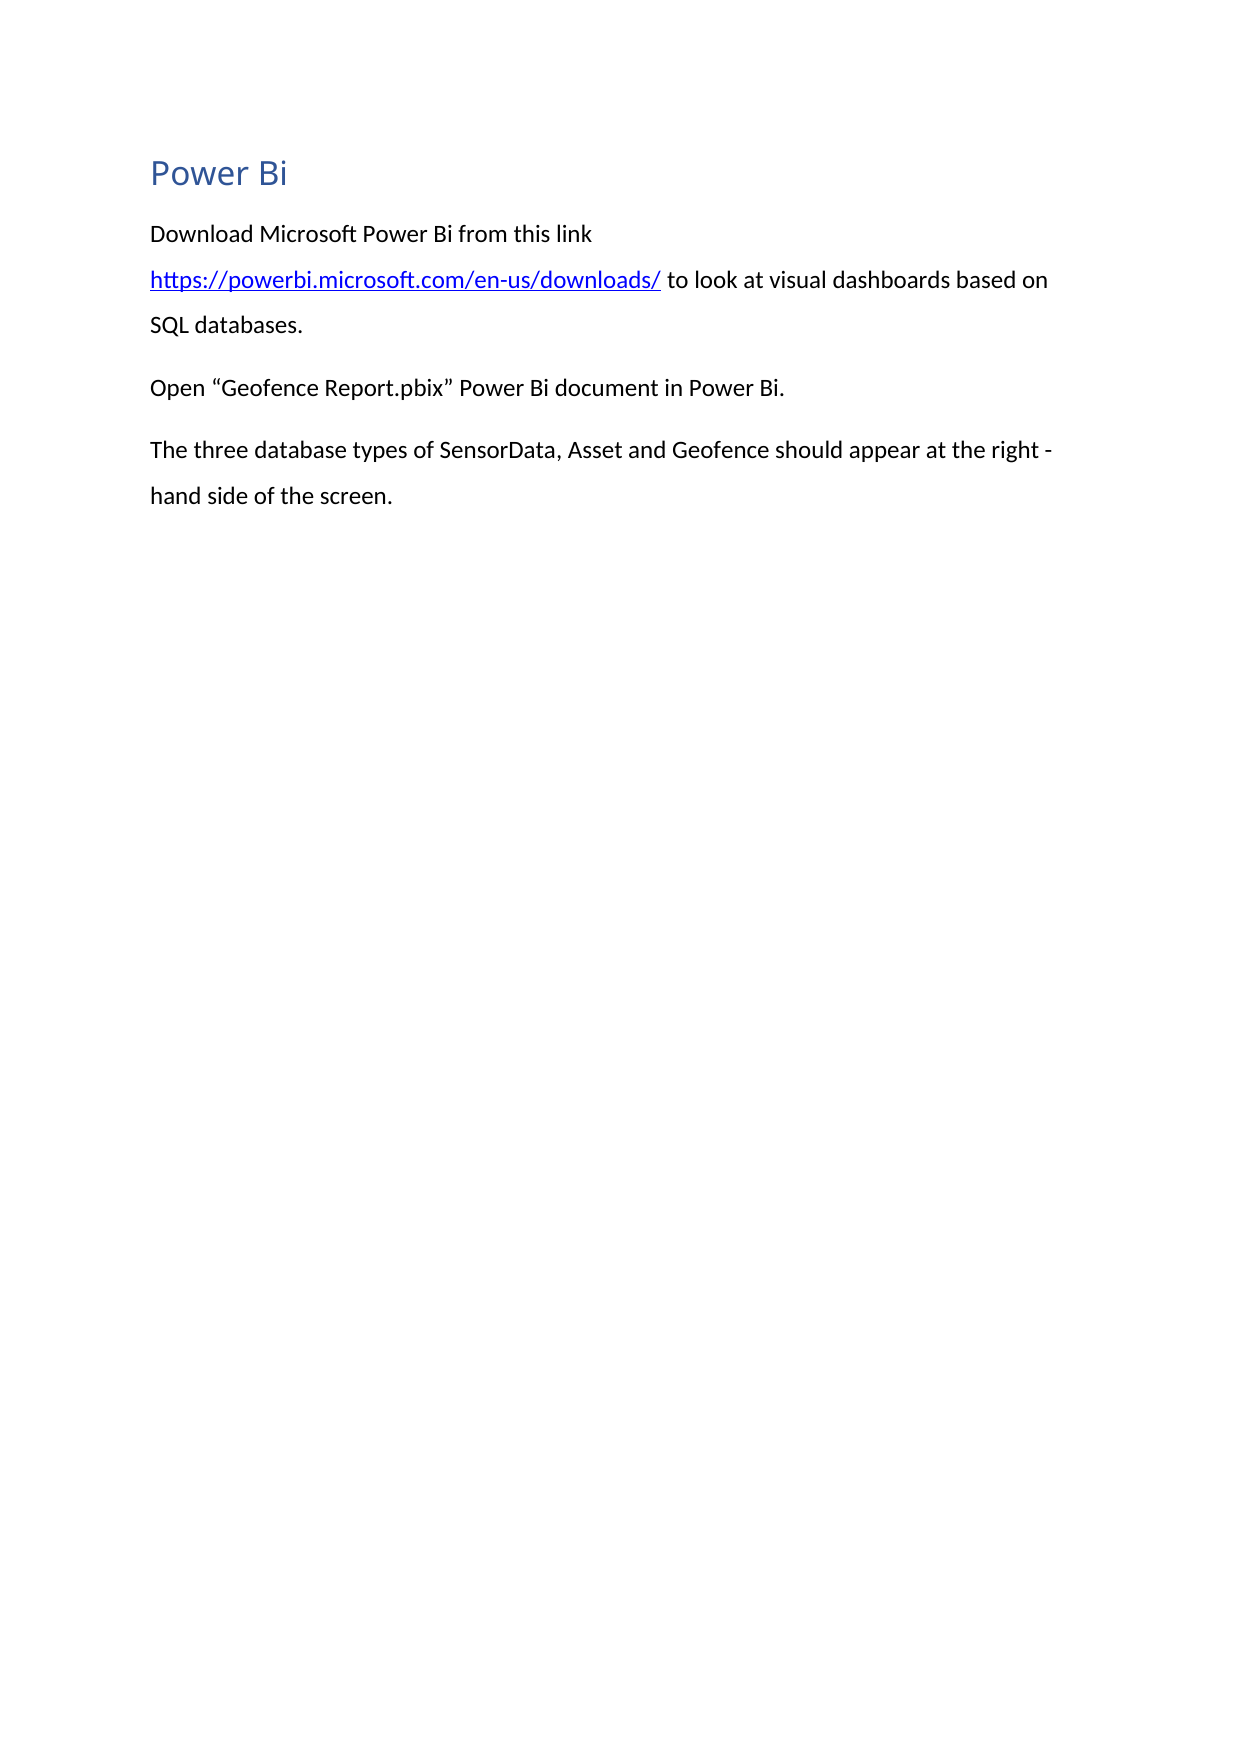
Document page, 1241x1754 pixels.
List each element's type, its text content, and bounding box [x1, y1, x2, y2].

text Open “Geofence Report.pbix” Power Bi document in Power Bi. [150, 372, 1090, 402]
text The three database types of SensorData, Asset and Geofence should appear at the right -hand side of the screen. [150, 434, 1090, 511]
text Download Microsoft Power Bi from this link https://powerbi.microsoft.com/en-us/downloads/ to look at visual dashboards based on SQL databases. [150, 218, 1090, 340]
subtitle Power Bi [150, 150, 1090, 195]
